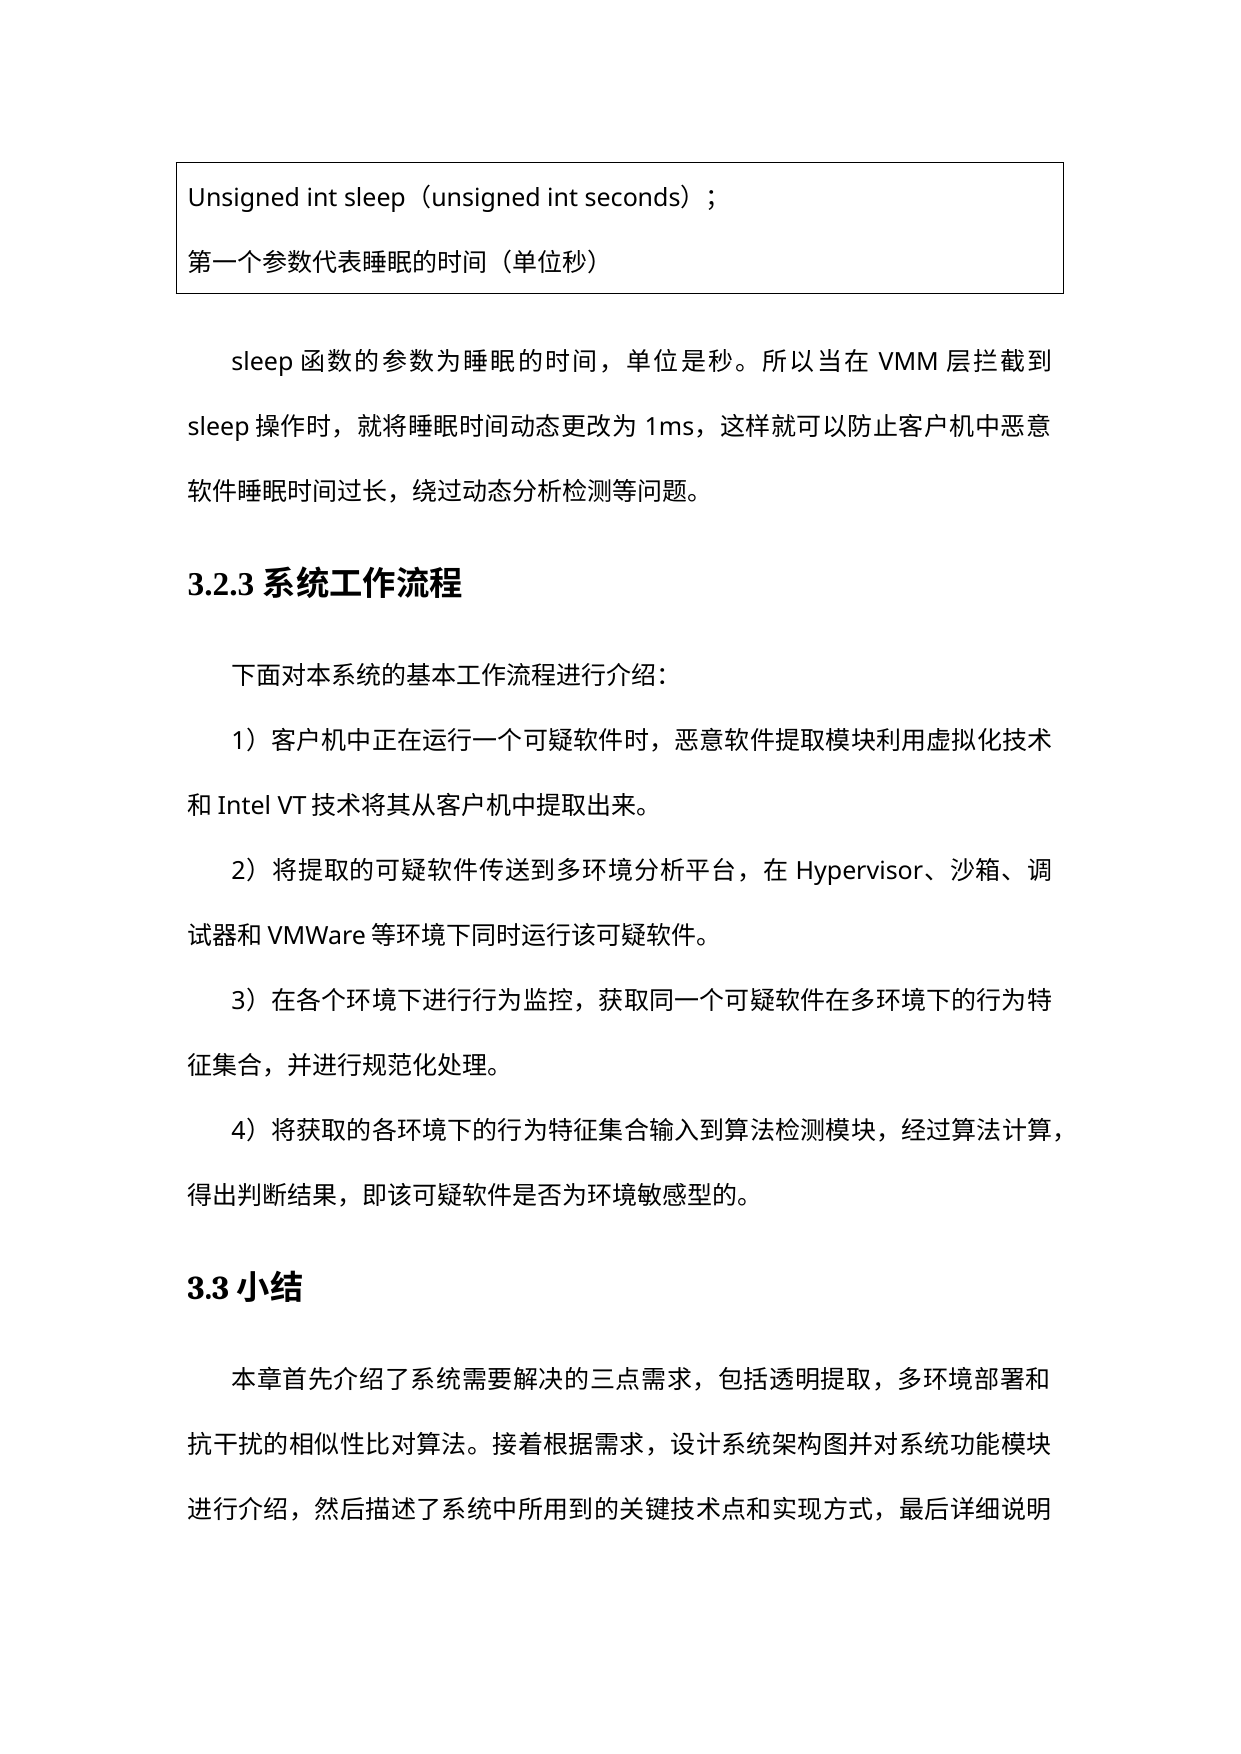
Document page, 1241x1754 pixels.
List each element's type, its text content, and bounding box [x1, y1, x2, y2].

text 3）在各个环境下进行行为监控，获取同一个可疑软件在多环境下的行为特征集合，并进行规范化处理。 [187, 966, 1053, 1096]
text 1）客户机中正在运行一个可疑软件时，恶意软件提取模块利用虚拟化技术和Intel VT技术将其从客户机中提取出来。 [187, 706, 1053, 836]
table_cell Unsigned int sleep（unsigned int seconds）； 第一个参数代表睡眠的时间（单位秒） [177, 163, 1063, 293]
text 4）将获取的各环境下的行为特征集合输入到算法检测模块，经过算法计算，得出判断结果，即该可疑软件是否为环境敏感型的。 [187, 1096, 1053, 1226]
subtitle 3.2.3 系统工作流程 [187, 549, 1053, 614]
subtitle 3.3 小结 [187, 1253, 1053, 1318]
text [187, 1345, 1053, 1540]
text 下面对本系统的基本工作流程进行介绍： [187, 641, 1053, 706]
text sleep函数的参数为睡眠的时间，单位是秒。所以当在VMM层拦截到sleep操作时，就将睡眠时间动态更改为1ms，这样就可以防止客户机中恶意软件睡眠时间过长，绕过动态分析检测等问题。 [187, 327, 1053, 522]
text 2）将提取的可疑软件传送到多环境分析平台，在Hypervisor、沙箱、调试器和VMWare等环境下同时运行该可疑软件。 [187, 836, 1053, 966]
